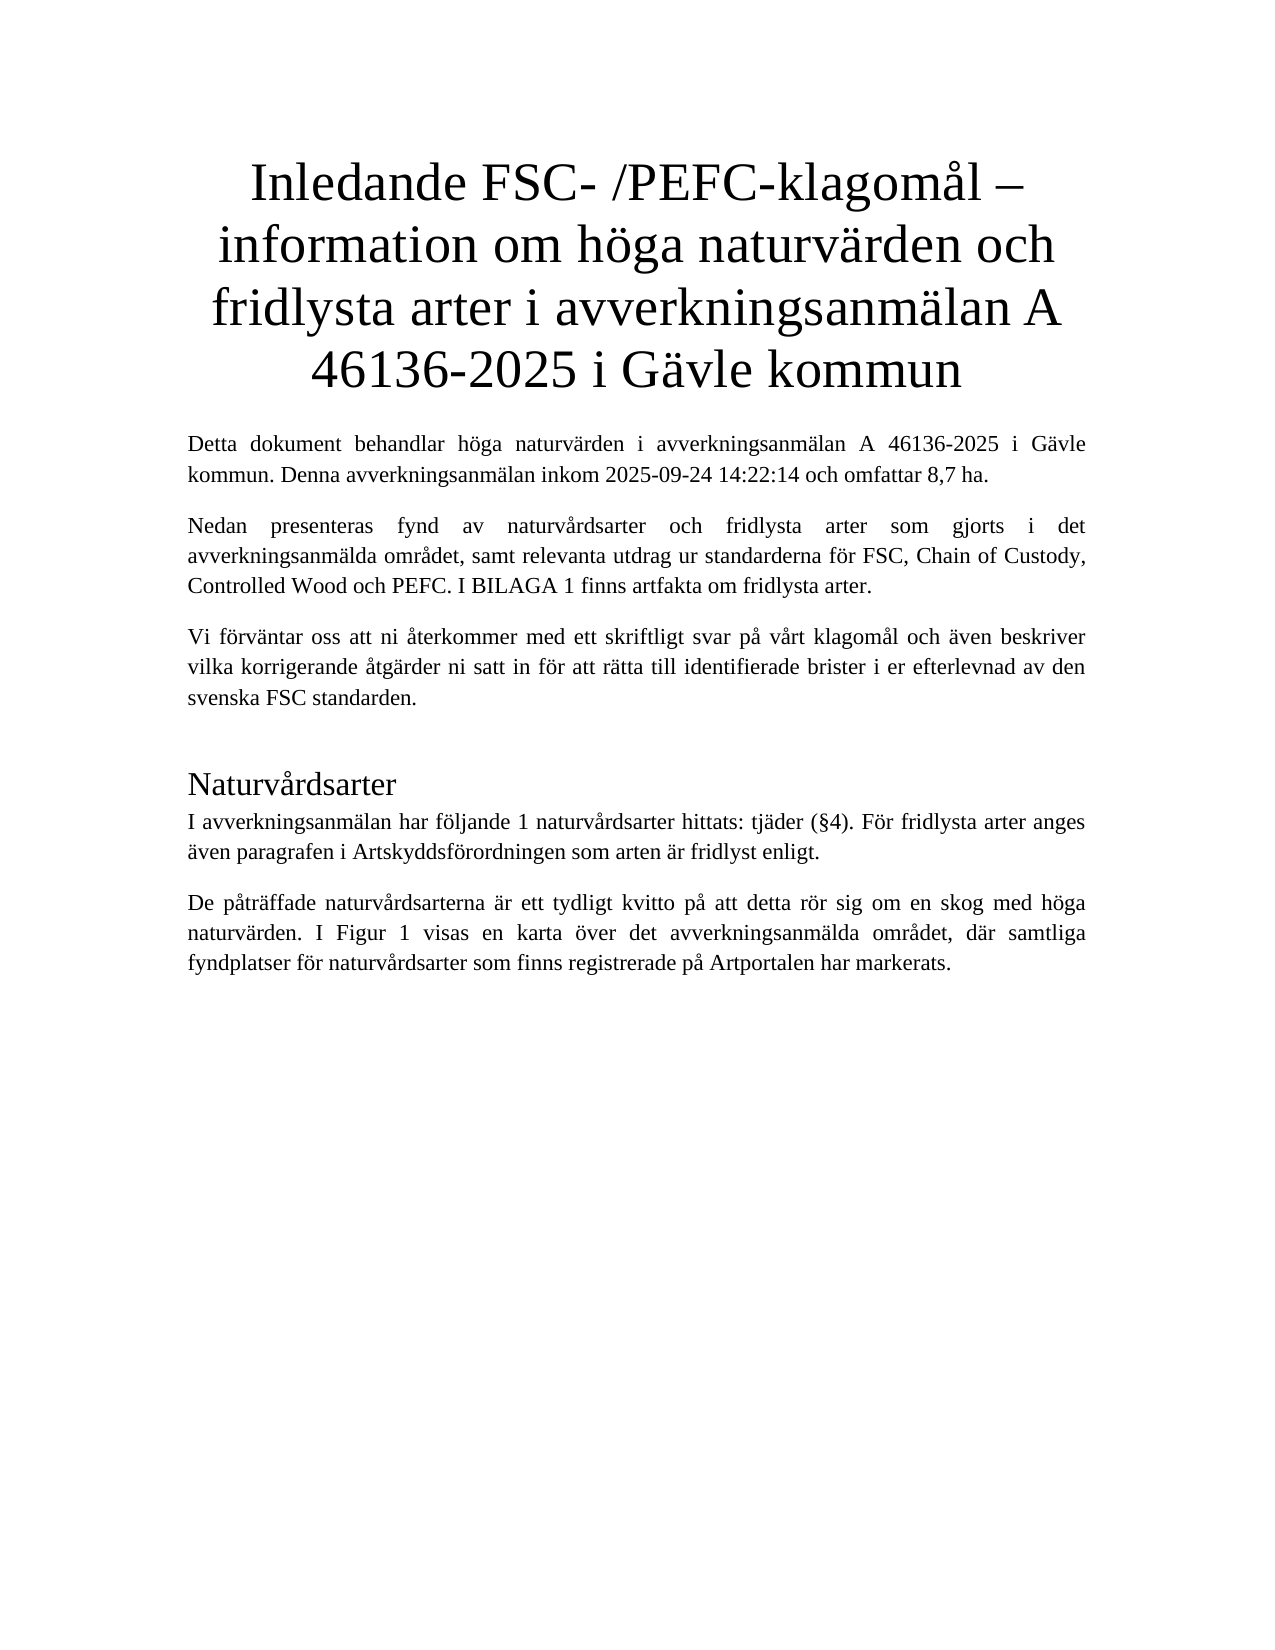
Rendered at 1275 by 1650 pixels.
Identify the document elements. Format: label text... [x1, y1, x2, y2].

text Vi förväntar oss att ni återkommer med ett skriftligt svar på vårt klagomål och även beskriver vilka korrigerande åtgärder ni satt in för att rätta till identifierade brister i er efterlevnad av den svenska FSC standarden. [187, 623, 1087, 710]
text Nedan presenteras fynd av naturvårdsarter och fridlysta arter som gjorts i det avverkningsanmälda området, samt relevanta utdrag ur standarderna för FSC, Chain of Custody, Controlled Wood och PEFC. I BILAGA 1 finns artfakta om fridlysta arter. [187, 512, 1087, 598]
text Detta dokument behandlar höga naturvärden i avverkningsanmälan A 46136-2025 i Gävle kommun. Denna avverkningsanmälan inkom 2025-09-24 14:22:14 och omfattar 8,7 ha. [187, 430, 1087, 487]
title Inledande FSC- /PEFC-klagomål – information om höga naturvärden och fridlysta arter i avverkningsanmälan A 46136-2025 i Gävle kommun [187, 150, 1087, 399]
text De påträffade naturvårdsarterna är ett tydligt kvitto på att detta rör sig om en skog med höga naturvärden. I Figur 1 visas en karta över det avverkningsanmälda området, där samtliga fyndplatser för naturvårdsarter som finns registrerade på Artportalen har markerats. [187, 889, 1087, 976]
subtitle Naturvårdsarter [187, 764, 1087, 802]
text I avverkningsanmälan har följande 1 naturvårdsarter hittats: tjäder (§4). För fridlysta arter anges även paragrafen i Artskyddsförordningen som arten är fridlyst enligt. [187, 808, 1087, 864]
